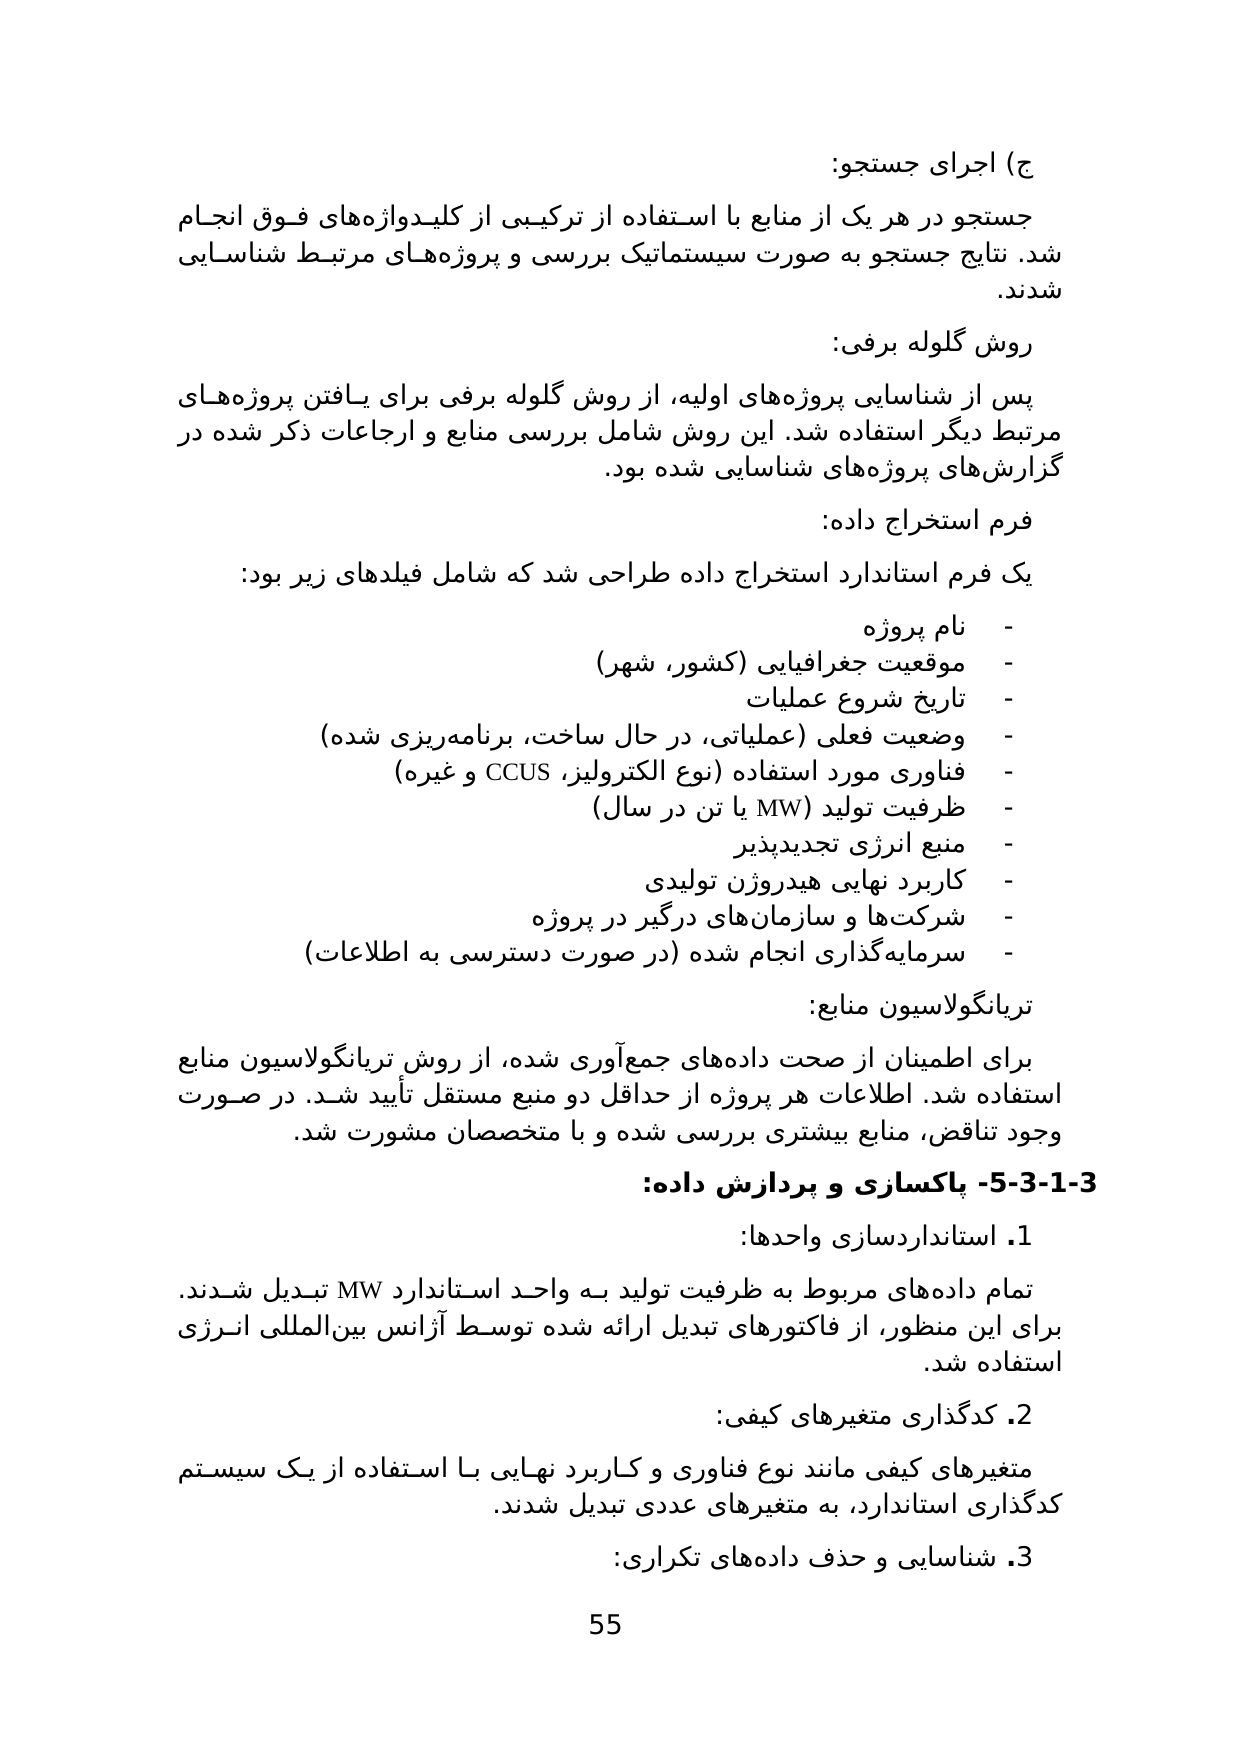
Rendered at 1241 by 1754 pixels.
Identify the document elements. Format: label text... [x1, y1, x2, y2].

list فناوری مورد استفاده (نوع الکترولیز، CCUS و غیره) [177, 755, 1004, 787]
text ج) اجرای جستجو: [177, 148, 1063, 179]
list موقعیت جغرافیایی (کشور، شهر) [177, 646, 1004, 678]
text تریانگولاسیون منابع: [177, 989, 1063, 1021]
subtitle پاکسازی و پردازش داده: [177, 1168, 1063, 1199]
text جستجو در هر یک از منابع با استفاده از ترکیبی از کلیدواژه‌های فوق انجام شد. نتایج جستجو به صورت سیستماتیک بررسی و پروژه‌های مرتبط شناسایی شدند. [177, 201, 1063, 305]
list نام پروژه [177, 610, 1004, 642]
text 1. استانداردسازی واحدها: [177, 1221, 1063, 1252]
text 3. شناسایی و حذف داده‌های تکراری: [177, 1541, 1063, 1573]
list تاریخ شروع عملیات [177, 683, 1004, 714]
text 2. کدگذاری متغیرهای کیفی: [177, 1399, 1063, 1431]
text یک فرم استاندارد استخراج داده طراحی شد که شامل فیلدهای زیر بود: [177, 557, 1063, 589]
list سرمایه‌گذاری انجام شده (در صورت دسترسی به اطلاعات) [177, 936, 1004, 968]
list کاربرد نهایی هیدروژن تولیدی [177, 864, 1004, 896]
list منبع انرژی تجدیدپذیر [177, 828, 1004, 859]
text متغیرهای کیفی مانند نوع فناوری و کاربرد نهایی با استفاده از یک سیستم کدگذاری استاندارد، به متغیرهای عددی تبدیل شدند. [177, 1452, 1063, 1520]
text روش گلوله برفی: [177, 326, 1063, 358]
text فرم استخراج داده: [177, 504, 1063, 536]
list ظرفیت تولید (MW یا تن در سال) [177, 791, 1004, 823]
list شرکت‌ها و سازمان‌های درگیر در پروژه [177, 900, 1004, 932]
text تمام داده‌های مربوط به ظرفیت تولید به واحد استاندارد MW تبدیل شدند. برای این منظور، از فاکتورهای تبدیل ارائه شده توسط آژانس بین‌المللی انرژی استفاده شد. [177, 1273, 1063, 1378]
text برای اطمینان از صحت داده‌های جمع‌آوری شده، از روش تریانگولاسیون منابع استفاده شد. اطلاعات هر پروژه از حداقل دو منبع مستقل تأیید شد. در صورت وجود تناقض، منابع بیشتری بررسی شده و با متخصصان مشورت شد. [177, 1042, 1063, 1146]
text پس از شناسایی پروژه‌های اولیه، از روش گلوله برفی برای یافتن پروژه‌های مرتبط دیگر استفاده شد. این روش شامل بررسی منابع و ارجاعات ذکر شده در گزارش‌های پروژه‌های شناسایی شده بود. [177, 379, 1063, 483]
list وضعیت فعلی (عملیاتی، در حال ساخت، برنامه‌ریزی شده) [177, 719, 1004, 751]
